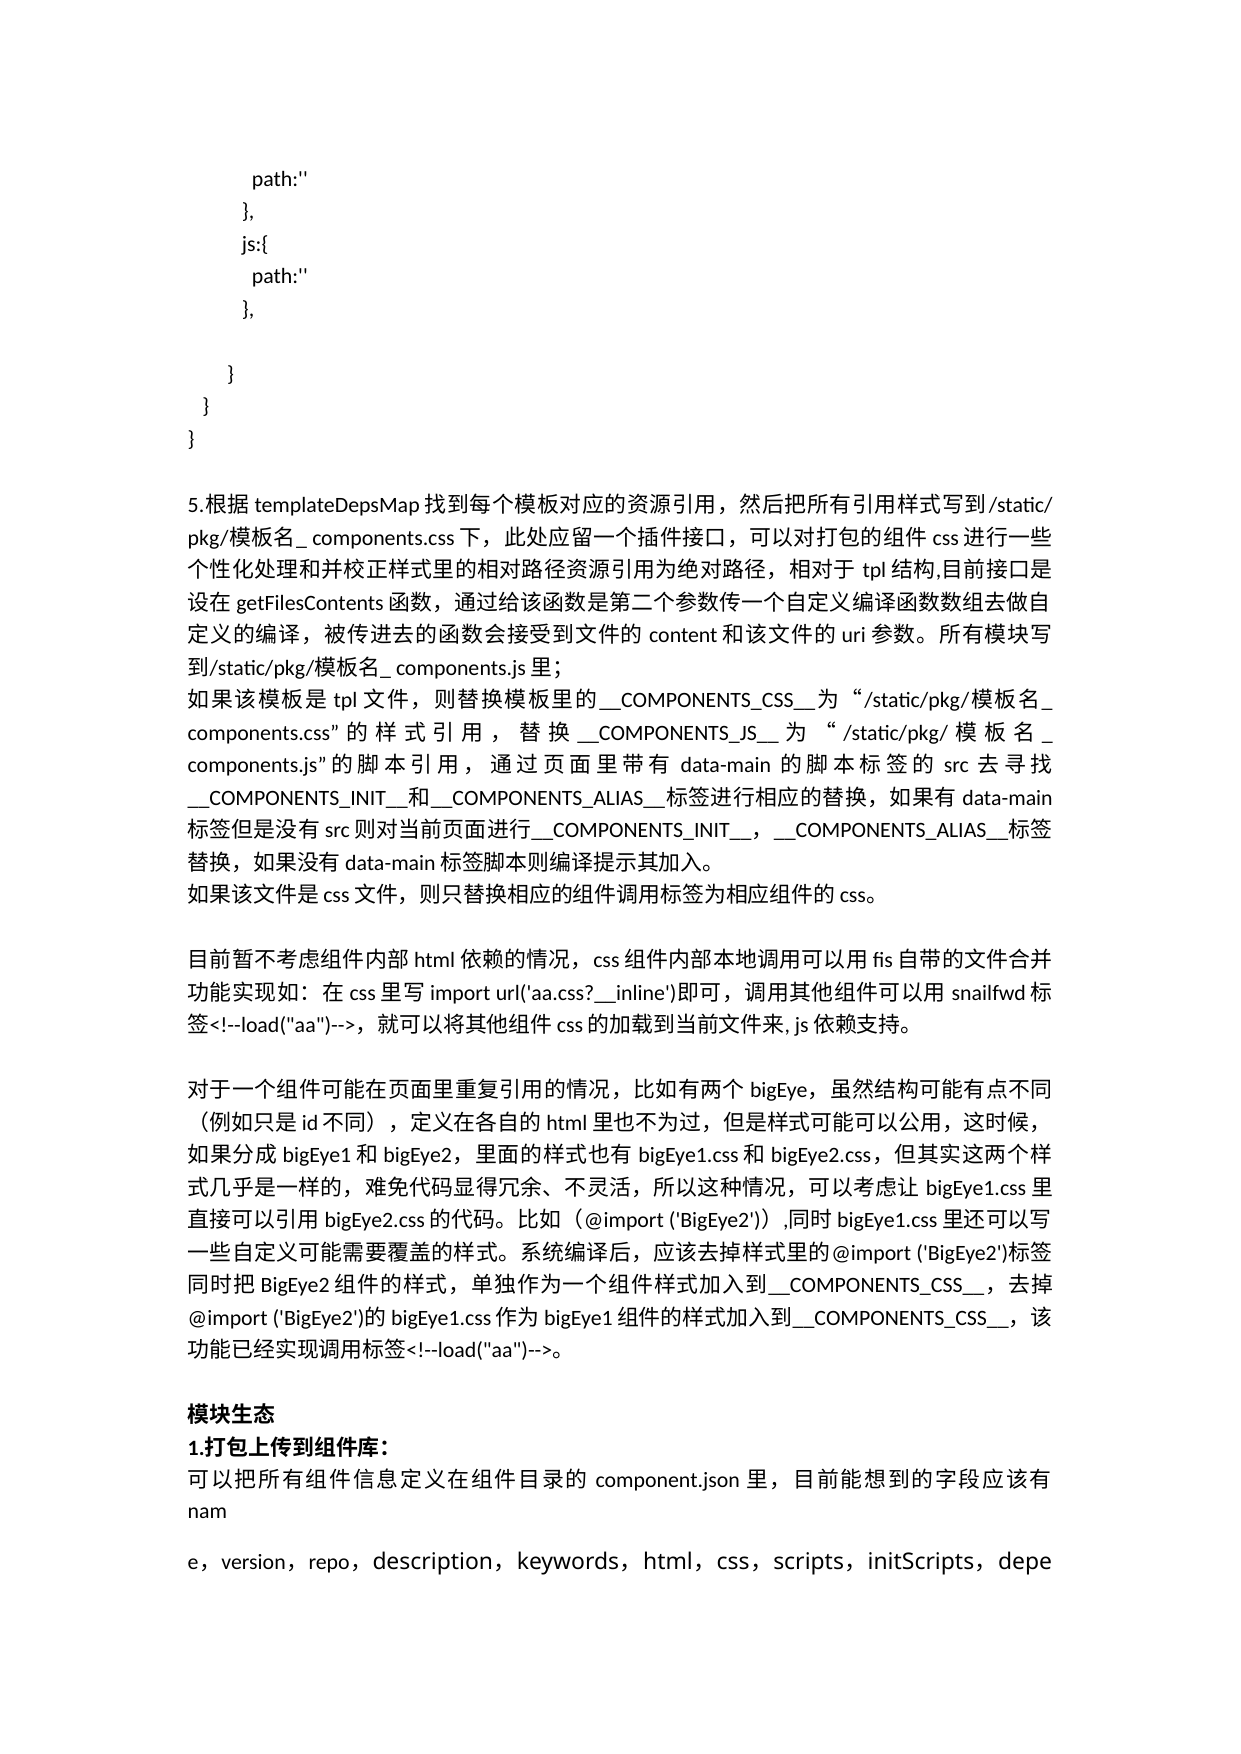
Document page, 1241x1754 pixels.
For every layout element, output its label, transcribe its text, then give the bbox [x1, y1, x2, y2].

text js:{ path:'' [187, 227, 1053, 292]
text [187, 1462, 1053, 1592]
text 模块生态 [187, 1397, 1053, 1429]
text 1.打包上传到组件库： [187, 1429, 1053, 1462]
text 如果该模板是tpl文件，则替换模板里的__COMPONENTS_CSS__为“/static/pkg/模板名_ components.css”的样式引用，替换__COMPONENTS_JS__为“/static/pkg/模板名_ components.js”的脚本引用，通过页面里带有data-main的脚本标签的src去寻找__COMPONENTS_INIT__和__COMPONENTS_ALIAS__标签进行相应的替换，如果有data-main标签但是没有src则对当前页面进行__COMPONENTS_INIT__，__COMPONENTS_ALIAS__标签替换，如果没有data-main标签脚本则编译提示其加入。 [187, 682, 1053, 877]
text 如果该文件是css文件，则只替换相应的组件调用标签为相应组件的css。 [187, 877, 1053, 909]
text }, [187, 194, 1053, 227]
text 5.根据templateDepsMap找到每个模板对应的资源引用，然后把所有引用样式写到/static/pkg/模板名_ components.css下，此处应留一个插件接口，可以对打包的组件css进行一些个性化处理和并校正样式里的相对路径资源引用为绝对路径，相对于tpl结构,目前接口是设在getFilesContents函数，通过给该函数是第二个参数传一个自定义编译函数数组去做自定义的编译，被传进去的函数会接受到文件的content和该文件的uri参数。所有模块写到/static/pkg/模板名_ components.js里； [187, 487, 1053, 682]
text path:'' [187, 162, 1053, 194]
text 目前暂不考虑组件内部html依赖的情况，css组件内部本地调用可以用fis自带的文件合并功能实现如：在css里写import url('aa.css?__inline')即可，调用其他组件可以用snailfwd标签<!--load("aa")-->，就可以将其他组件css的加载到当前文件来, js依赖支持。 [187, 942, 1053, 1039]
text } [187, 422, 1053, 454]
text } [187, 357, 1053, 389]
text } [187, 389, 1053, 422]
text }, [187, 292, 1053, 324]
text 对于一个组件可能在页面里重复引用的情况，比如有两个bigEye，虽然结构可能有点不同（例如只是id不同），定义在各自的html里也不为过，但是样式可能可以公用，这时候，如果分成bigEye1和bigEye2，里面的样式也有bigEye1.css和bigEye2.css，但其实这两个样式几乎是一样的，难免代码显得冗余、不灵活，所以这种情况，可以考虑让bigEye1.css里直接可以引用bigEye2.css的代码。比如（@import ('BigEye2')）,同时bigEye1.css里还可以写一些自定义可能需要覆盖的样式。系统编译后，应该去掉样式里的@import ('BigEye2')标签，同时把BigEye2组件的样式，单独作为一个组件样式加入到__COMPONENTS_CSS__，去掉@import ('BigEye2')的bigEye1.css作为bigEye1组件的样式加入到__COMPONENTS_CSS__，该功能已经实现调用标签<!--load("aa")-->。 [187, 1072, 1053, 1364]
